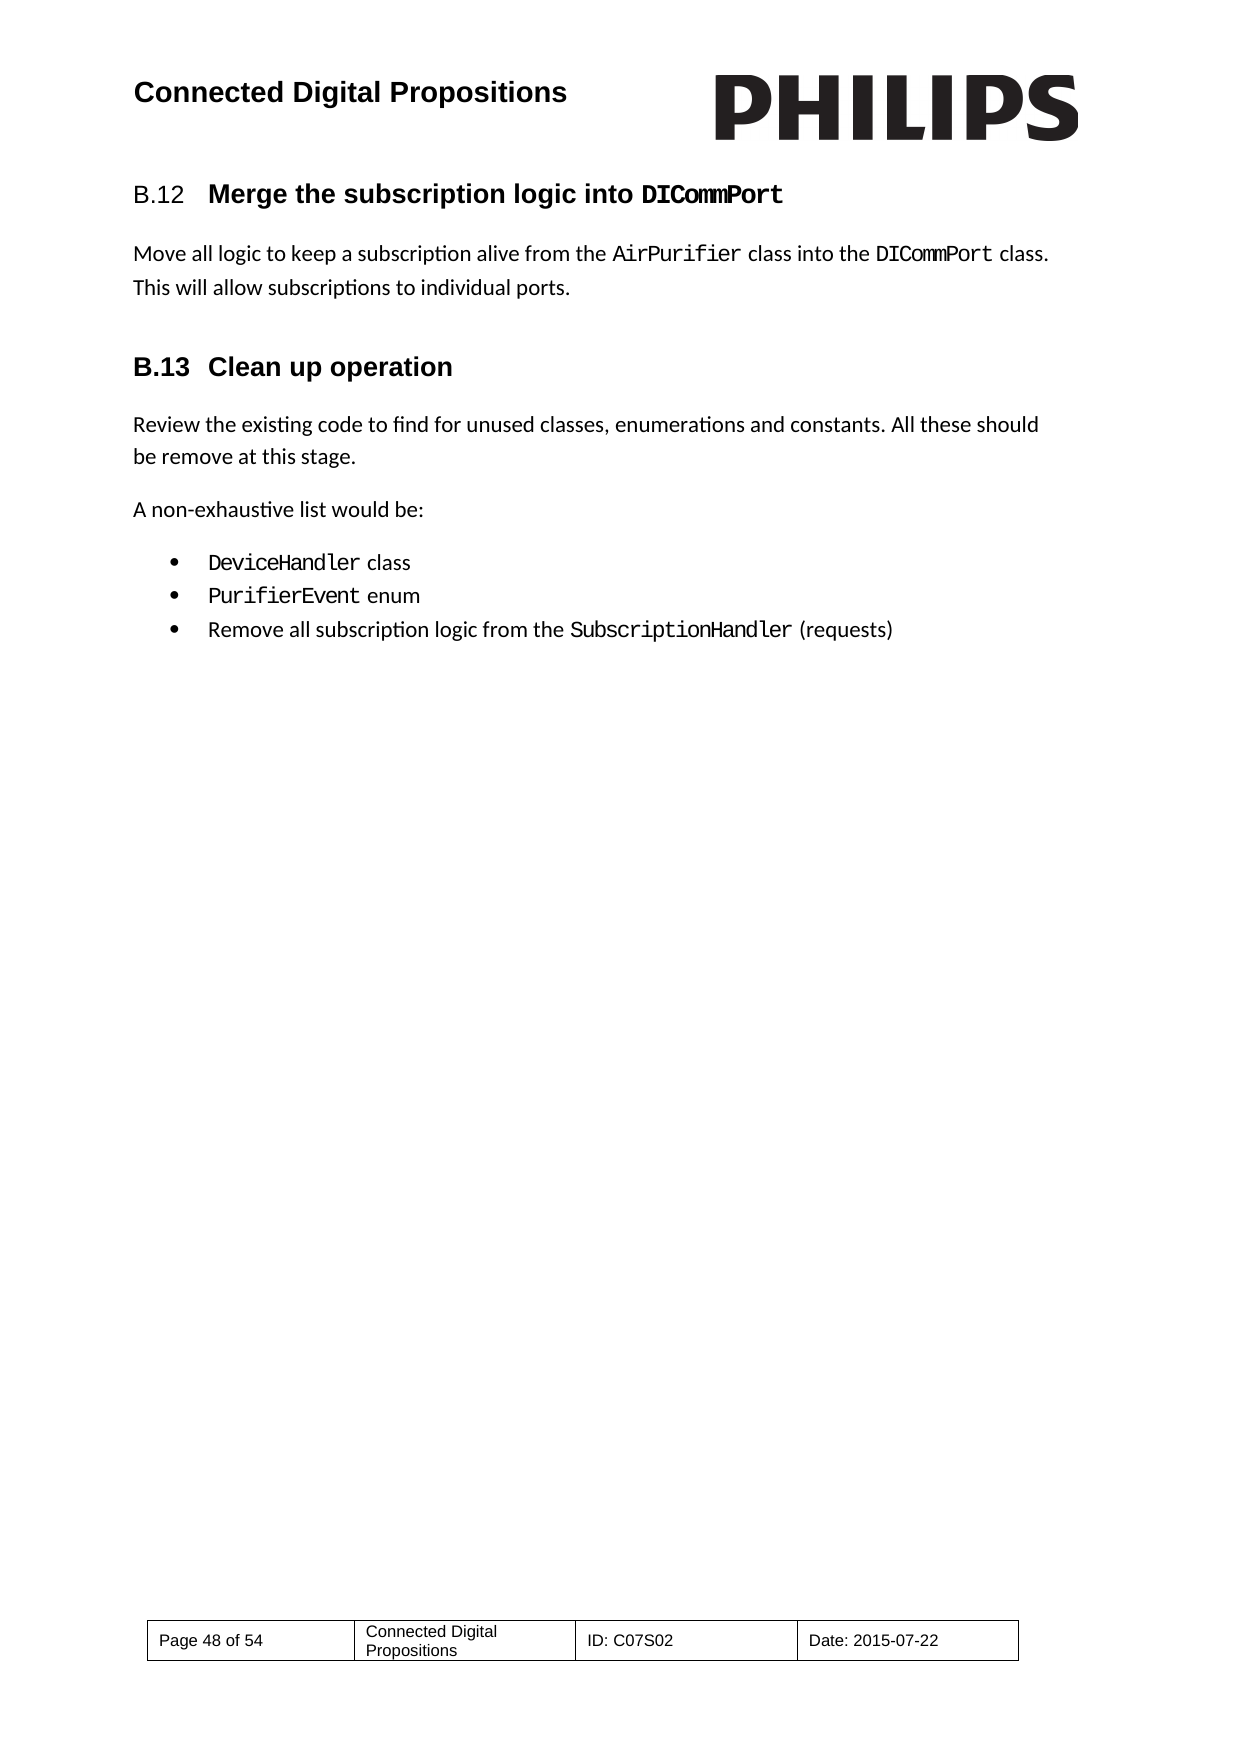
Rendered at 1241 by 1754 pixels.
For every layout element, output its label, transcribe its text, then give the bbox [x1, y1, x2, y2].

list Clean up operation [133, 351, 1063, 382]
list Merge the subscription logic into DICommPort [133, 178, 1063, 212]
text A non-exhaustive list would be: [133, 495, 1063, 523]
picture [715, 75, 1078, 141]
list PurifierEvent enum [170, 582, 1063, 611]
text Move all logic to keep a subscription alive from the AirPurifier class into the DICommPort class. This will allow subscriptions to individual ports. [133, 239, 1063, 301]
text Review the existing code to find for unused classes, enumerations and constants. All these should be remove at this stage. [133, 410, 1063, 470]
list Remove all subscription logic from the SubscriptionHandler (requests) [170, 615, 1063, 644]
list DeviceHandler class [170, 548, 1063, 577]
